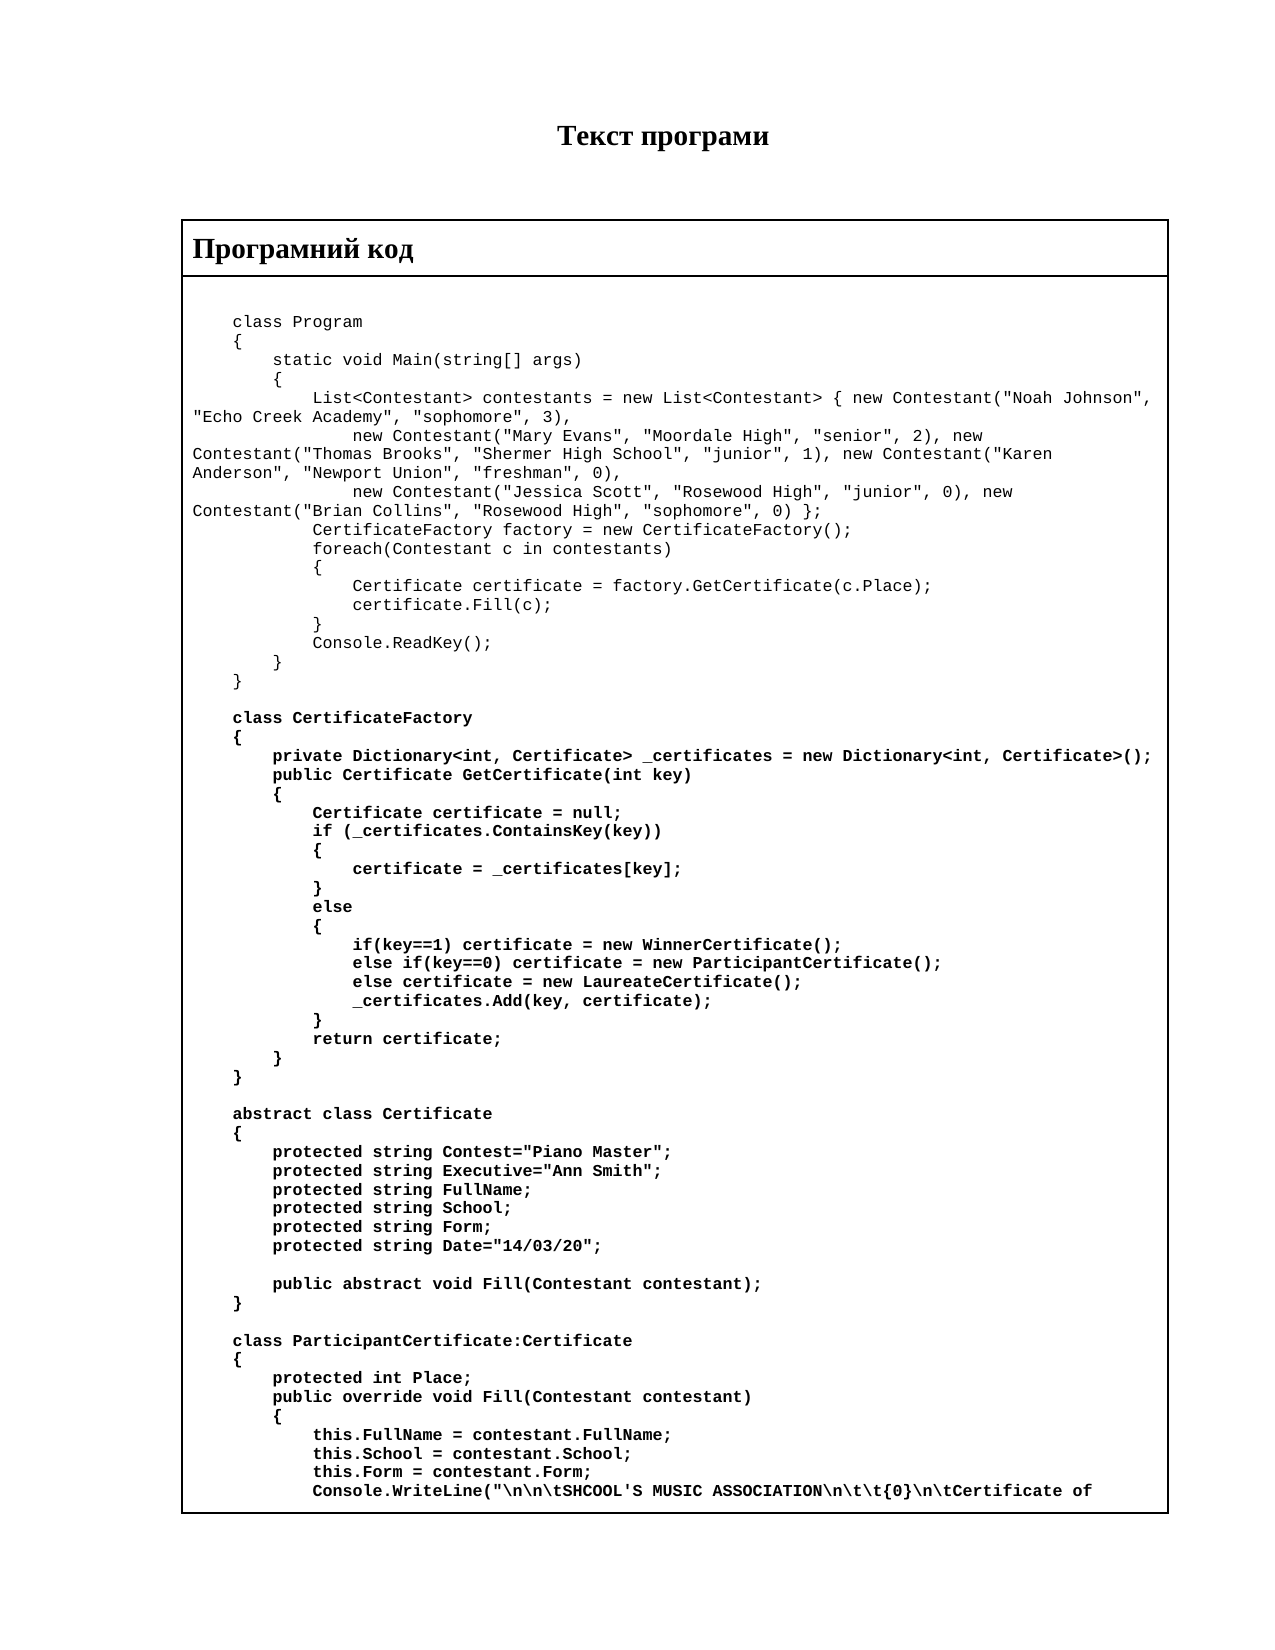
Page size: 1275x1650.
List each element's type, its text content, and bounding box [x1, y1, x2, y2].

table_header Програмний код [183, 221, 1167, 275]
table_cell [183, 277, 1167, 1512]
text Текст програми [169, 118, 1157, 152]
